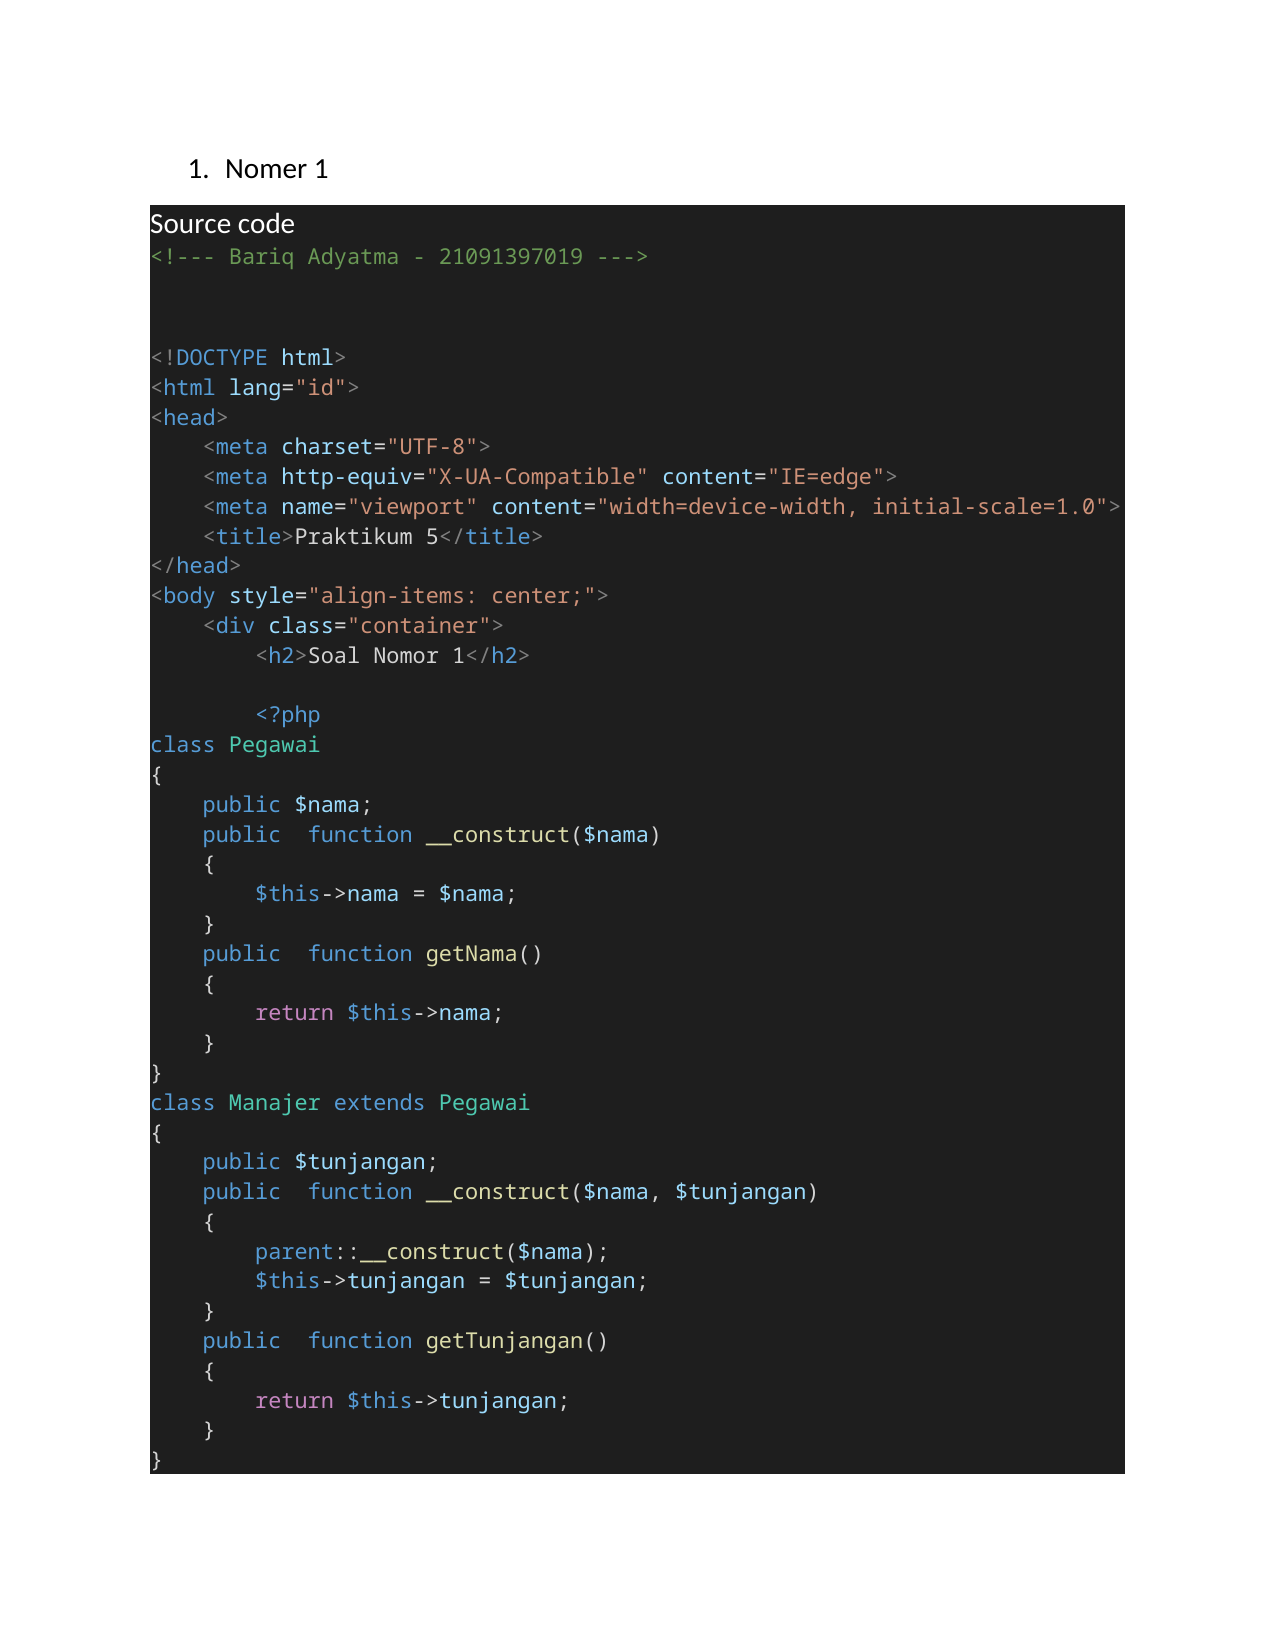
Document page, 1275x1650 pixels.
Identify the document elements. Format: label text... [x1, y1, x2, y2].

text } [150, 1057, 1125, 1087]
text } [150, 1295, 1125, 1325]
text <!DOCTYPE html> [150, 342, 1125, 372]
list Nomer 1 [187, 150, 1125, 186]
text public $nama; [150, 789, 1125, 819]
text public function getNama() [150, 938, 1125, 968]
text public function __construct($nama, $tunjangan) [150, 1176, 1125, 1206]
text class Manajer extends Pegawai [150, 1087, 1125, 1117]
text return $this->tunjangan; [150, 1385, 1125, 1414]
text parent::__construct($nama); [150, 1236, 1125, 1266]
text public function __construct($nama) [150, 819, 1125, 848]
text { [150, 1117, 1125, 1146]
text } [150, 1414, 1125, 1444]
text </head> [150, 551, 1125, 580]
text { [150, 1206, 1125, 1236]
text <?php [150, 699, 1125, 729]
text } [150, 908, 1125, 938]
text $this->nama = $nama; [150, 878, 1125, 908]
text { [150, 968, 1125, 997]
text return $this->nama; [150, 997, 1125, 1027]
text } [150, 1027, 1125, 1057]
text public function getTunjangan() [150, 1325, 1125, 1355]
text { [150, 1355, 1125, 1385]
text <meta http-equiv="X-UA-Compatible" content="IE=edge"> [150, 461, 1125, 491]
text public $tunjangan; [150, 1146, 1125, 1176]
text <html lang="id"> [150, 372, 1125, 402]
text Source code <!--- Bariq Adyatma - 21091397019 ---> [150, 205, 1125, 271]
text class Pegawai [150, 729, 1125, 759]
text <title>Praktikum 5</title> [150, 521, 1125, 551]
text $this->tunjangan = $tunjangan; [150, 1266, 1125, 1295]
text <body style="align-items: center;"> [150, 580, 1125, 610]
text <div class="container"> [150, 610, 1125, 640]
text <meta charset="UTF-8"> [150, 431, 1125, 461]
text { [150, 759, 1125, 789]
text <head> [150, 402, 1125, 431]
text } [150, 1444, 1125, 1474]
text <meta name="viewport" content="width=device-width, initial-scale=1.0"> [150, 491, 1125, 521]
text <h2>Soal Nomor 1</h2> [150, 640, 1125, 670]
text { [150, 848, 1125, 878]
